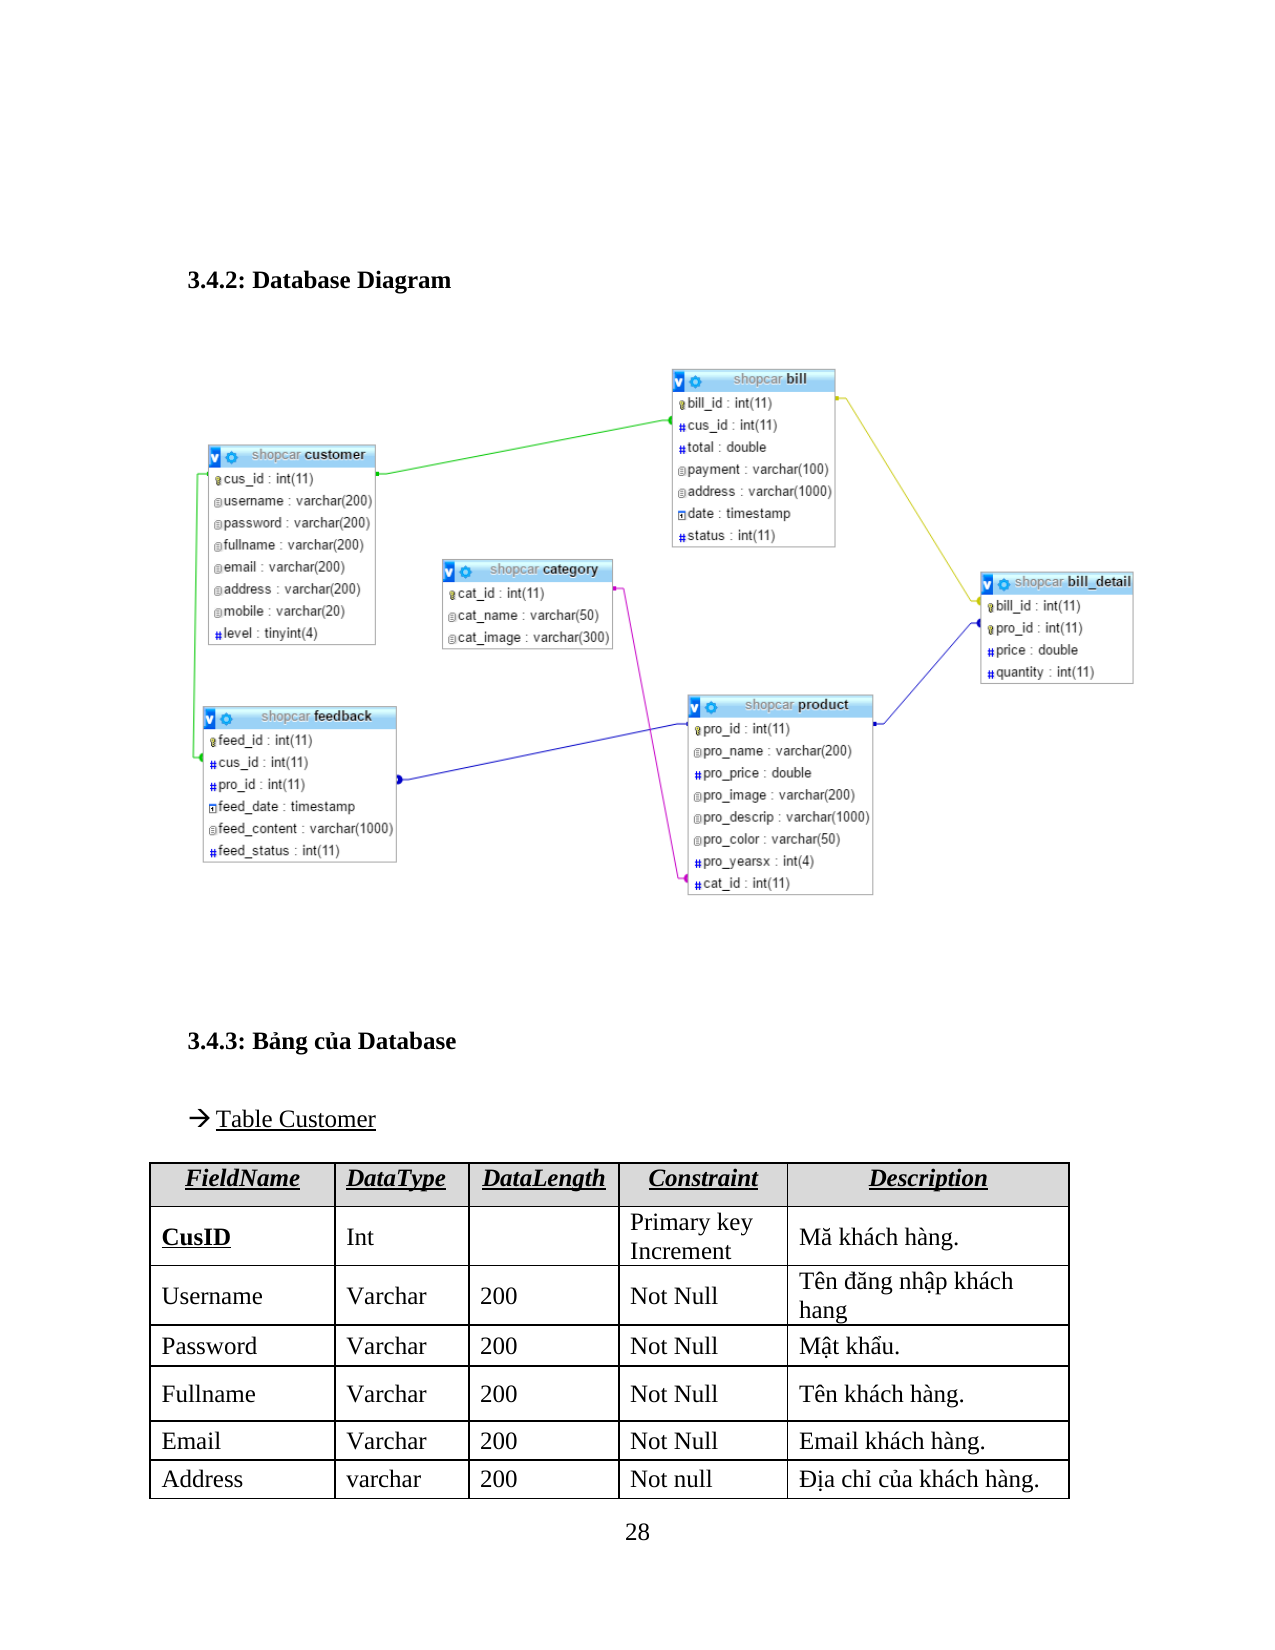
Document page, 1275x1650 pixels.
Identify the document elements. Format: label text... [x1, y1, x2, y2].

table_cell 200 [470, 1326, 618, 1365]
table_cell 200 [470, 1422, 618, 1459]
table_cell Not Null [620, 1367, 787, 1420]
table_cell Varchar [336, 1422, 468, 1459]
table_cell Primary key Increment [620, 1207, 787, 1265]
table_header DataLength [470, 1164, 618, 1206]
table_cell Tên khách hàng. [788, 1367, 1068, 1420]
table_cell Not null [620, 1461, 787, 1498]
table_header Description [788, 1164, 1068, 1206]
table_cell Tên đăng nhập khách hang [788, 1266, 1068, 1324]
table_cell Username [151, 1266, 334, 1324]
table_cell Not Null [620, 1422, 787, 1459]
table_cell Not Null [620, 1326, 787, 1365]
table_cell Email khách hàng. [788, 1422, 1068, 1459]
table_cell CusID [151, 1207, 334, 1265]
table_header Constraint [620, 1164, 787, 1206]
table_cell [470, 1207, 618, 1265]
picture [187, 351, 1163, 912]
table_cell Mă khách hàng. [788, 1207, 1068, 1265]
table_cell Fullname [151, 1367, 334, 1420]
table_cell Varchar [336, 1326, 468, 1365]
table_cell Int [336, 1207, 468, 1265]
table_header FieldName [151, 1164, 334, 1206]
list Table Customer [187, 1104, 1125, 1133]
table_cell Address [151, 1461, 334, 1498]
table_cell Varchar [336, 1266, 468, 1324]
table_header DataType [336, 1164, 468, 1206]
table_cell Mật khẩu. [788, 1326, 1068, 1365]
table_cell 200 [470, 1266, 618, 1324]
table_cell 200 [470, 1367, 618, 1420]
table_cell varchar [336, 1461, 468, 1498]
table_cell Not Null [620, 1266, 787, 1324]
text 3.4.2: Database Diagram [187, 265, 1125, 294]
table_cell Password [151, 1326, 334, 1365]
table_cell Địa chỉ của khách hàng. [788, 1461, 1068, 1498]
text 3.4.3: Bảng của Database [187, 1026, 1125, 1055]
table_cell 200 [470, 1461, 618, 1498]
table_cell Email [151, 1422, 334, 1459]
table_cell Varchar [336, 1367, 468, 1420]
